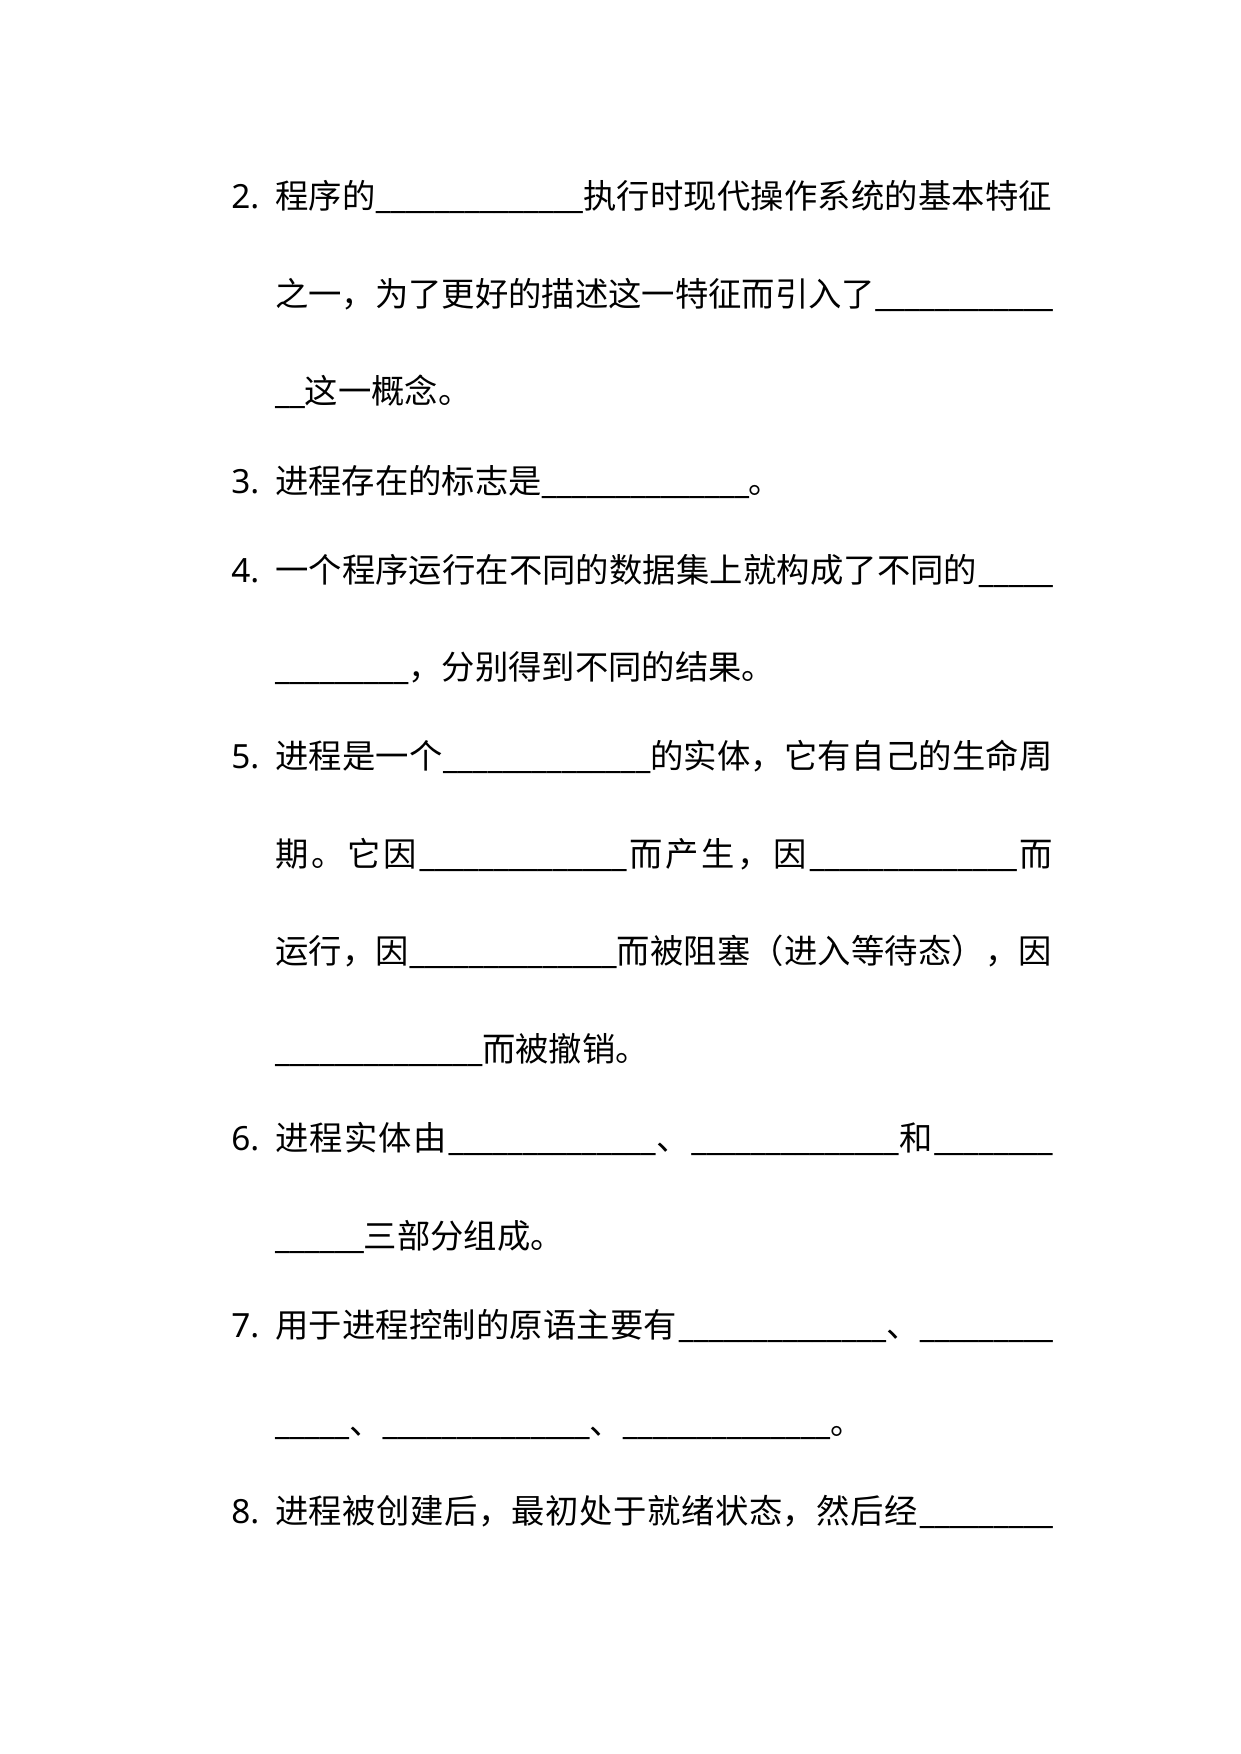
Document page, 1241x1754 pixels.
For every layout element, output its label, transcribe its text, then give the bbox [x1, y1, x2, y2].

list 进程存在的标志是______________。 [231, 446, 1053, 511]
list 一个程序运行在不同的数据集上就构成了不同的______________，分别得到不同的结果。 [231, 535, 1053, 698]
list 程序的______________执行时现代操作系统的基本特征之一，为了更好的描述这一特征而引入了______________这一概念。 [231, 162, 1053, 422]
list 用于进程控制的原语主要有______________、______________、______________、______________。 [231, 1290, 1053, 1453]
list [231, 1477, 1053, 1542]
list 进程实体由______________、______________和______________三部分组成。 [231, 1104, 1053, 1266]
list 进程是一个______________的实体，它有自己的生命周期。它因______________而产生，因______________而运行，因______________而被阻塞（进入等待态），因______________而被撤销。 [231, 722, 1053, 1079]
